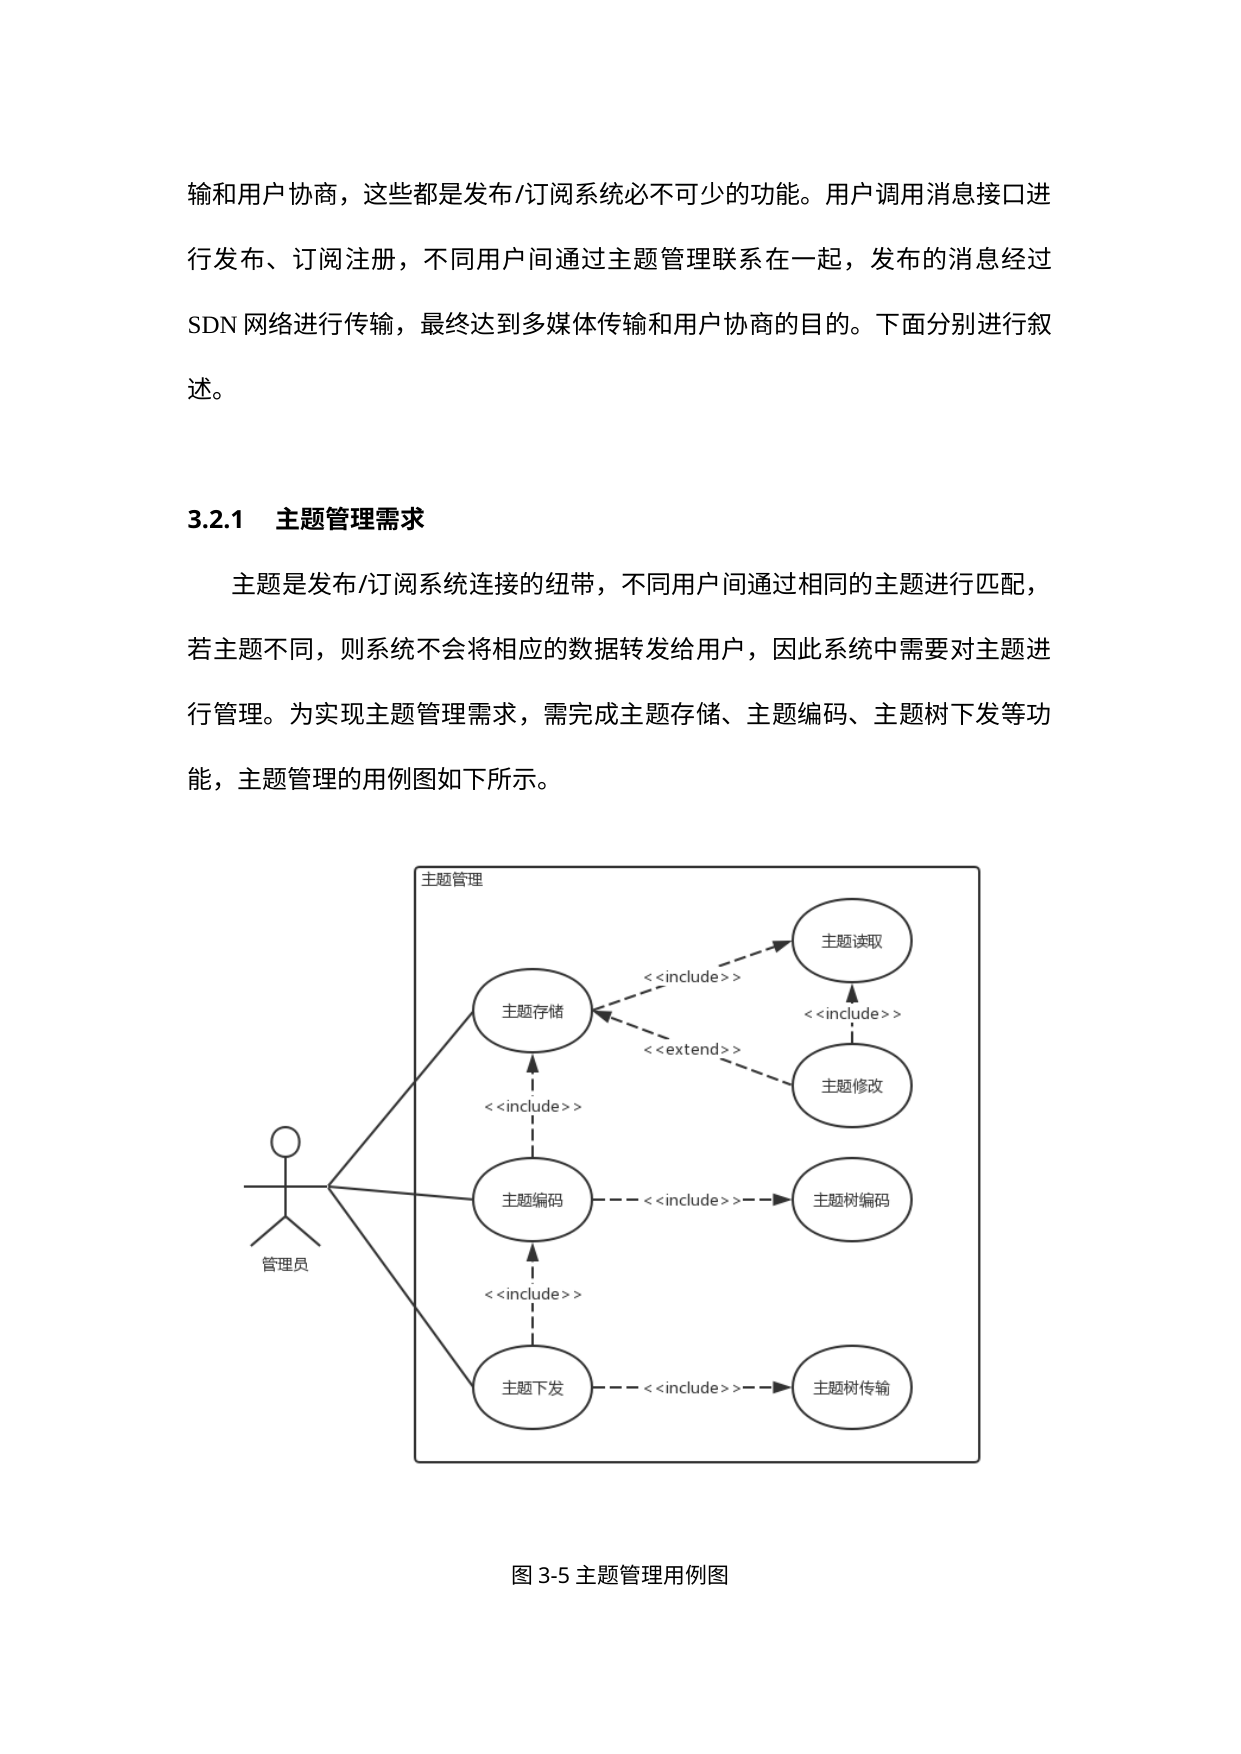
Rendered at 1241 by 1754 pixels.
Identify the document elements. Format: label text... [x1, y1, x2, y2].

list 主题管理需求 [187, 486, 1053, 551]
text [187, 161, 1053, 421]
text 主题是发布/订阅系统连接的纽带，不同用户间通过相同的主题进行匹配，若主题不同，则系统不会将相应的数据转发给用户，因此系统中需要对主题进行管理。为实现主题管理需求，需完成主题存储、主题编码、主题树下发等功能，主题管理的用例图如下所示。 [187, 551, 1053, 810]
text 图3-5 主题管理用例图 [187, 1558, 1053, 1591]
picture [187, 810, 1053, 1536]
